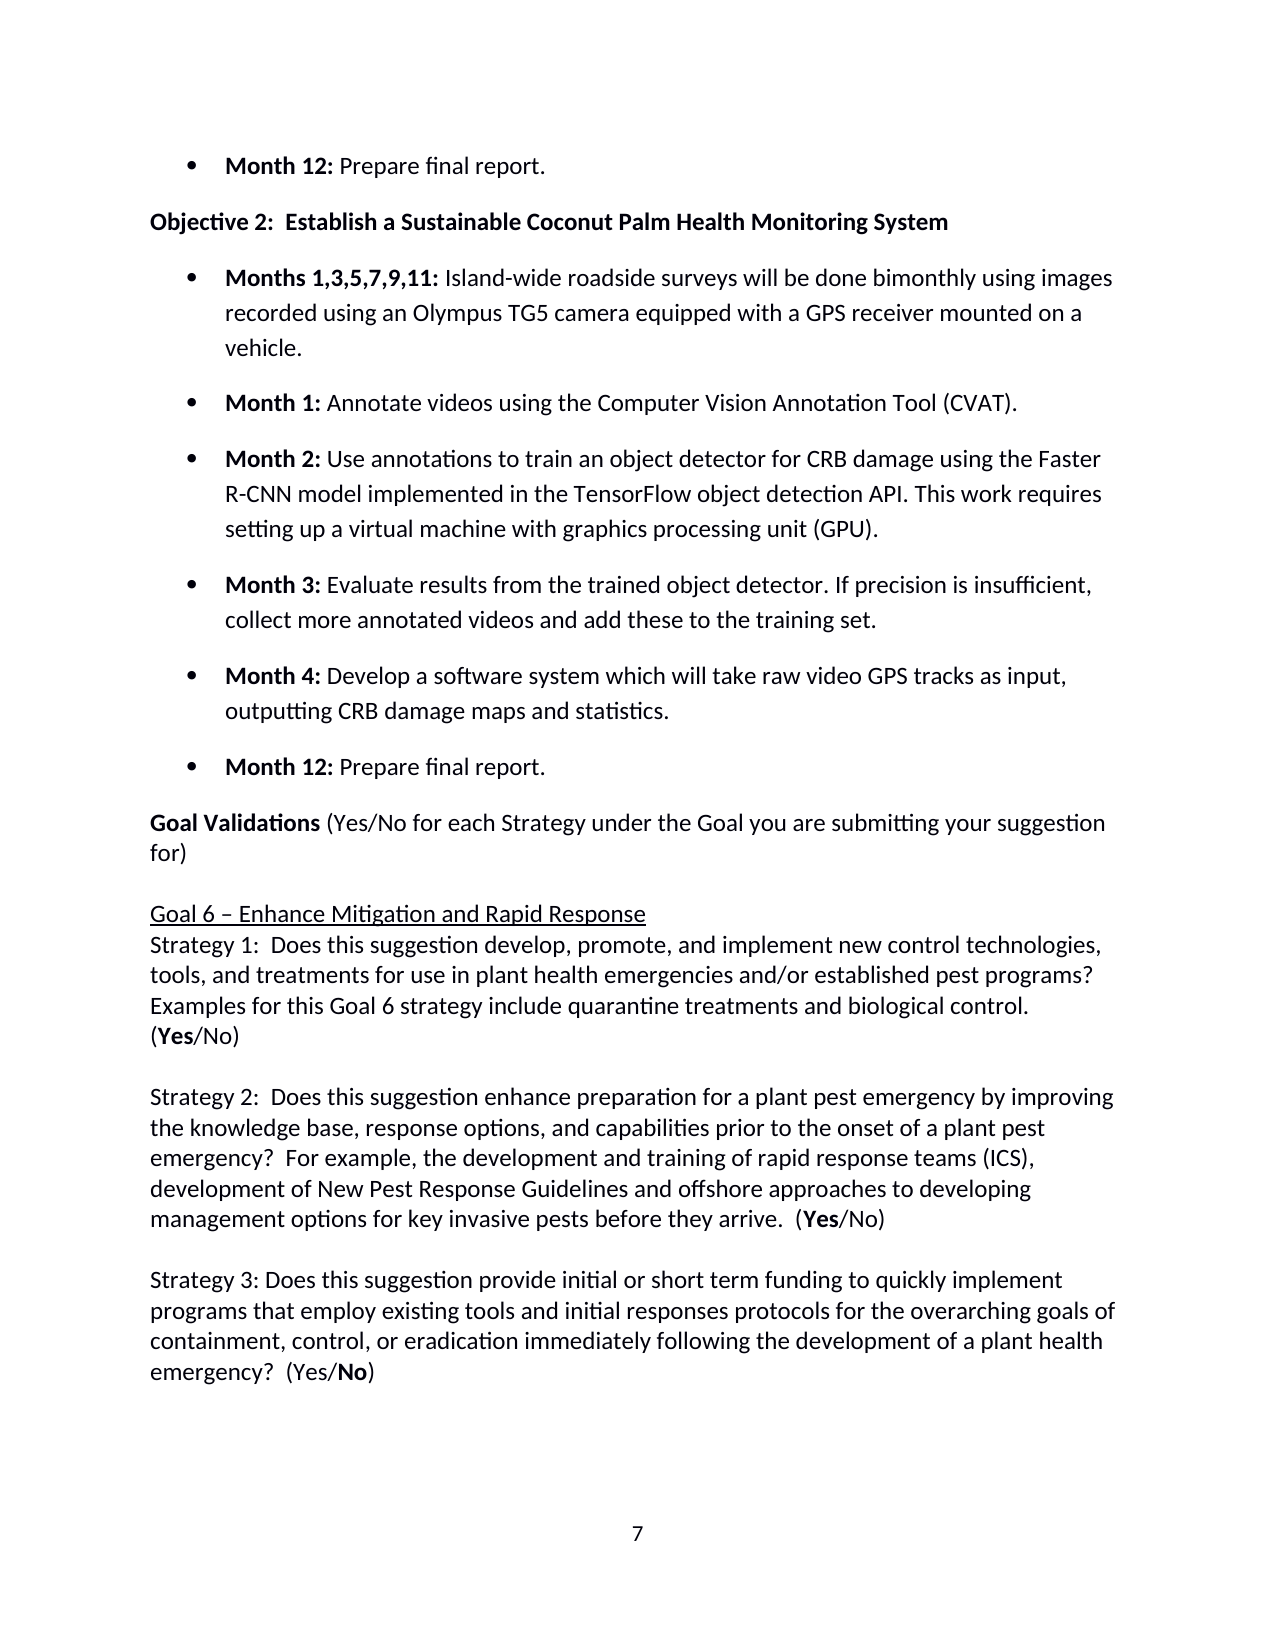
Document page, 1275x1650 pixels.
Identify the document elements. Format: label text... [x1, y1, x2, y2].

list Month 4: Develop a software system which will take raw video GPS tracks as input, outputting CRB damage maps and statistics. [187, 660, 1125, 726]
text Strategy 1: Does this suggestion develop, promote, and implement new control technologies, tools, and treatments for use in plant health emergencies and/or established pest programs? Examples for this Goal 6 strategy include quarantine treatments and biological control. (Yes/No) [150, 929, 1125, 1051]
text Objective 2: Establish a Sustainable Coconut Palm Health Monitoring System [150, 206, 1125, 236]
text Goal Validations (Yes/No for each Strategy under the Goal you are submitting your suggestion for) [150, 807, 1125, 868]
list Months 1,3,5,7,9,11: Island-wide roadside surveys will be done bimonthly using images recorded using an Olympus TG5 camera equipped with a GPS receiver mounted on a vehicle. [187, 262, 1125, 362]
list Month 12: Prepare final report. [187, 751, 1125, 781]
list Month 2: Use annotations to train an object detector for CRB damage using the Faster R-CNN model implemented in the TensorFlow object detection API. This work requires setting up a virtual machine with graphics processing unit (GPU). [187, 443, 1125, 544]
text Goal 6 – Enhance Mitigation and Rapid Response [150, 898, 1125, 929]
list Month 1: Annotate videos using the Computer Vision Annotation Tool (CVAT). [187, 387, 1125, 418]
list Month 12: Prepare final report. [187, 150, 1125, 181]
list Month 3: Evaluate results from the trained object detector. If precision is insufficient, collect more annotated videos and add these to the training set. [187, 569, 1125, 635]
text Strategy 2: Does this suggestion enhance preparation for a plant pest emergency by improving the knowledge base, response options, and capabilities prior to the onset of a plant pest emergency? For example, the development and training of rapid response teams (ICS), development of New Pest Response Guidelines and offshore approaches to developing management options for key invasive pests before they arrive. (Yes/No) [150, 1081, 1125, 1234]
text Strategy 3: Does this suggestion provide initial or short term funding to quickly implement programs that employ existing tools and initial responses protocols for the overarching goals of containment, control, or eradication immediately following the development of a plant health emergency? (Yes/No) [150, 1264, 1125, 1387]
